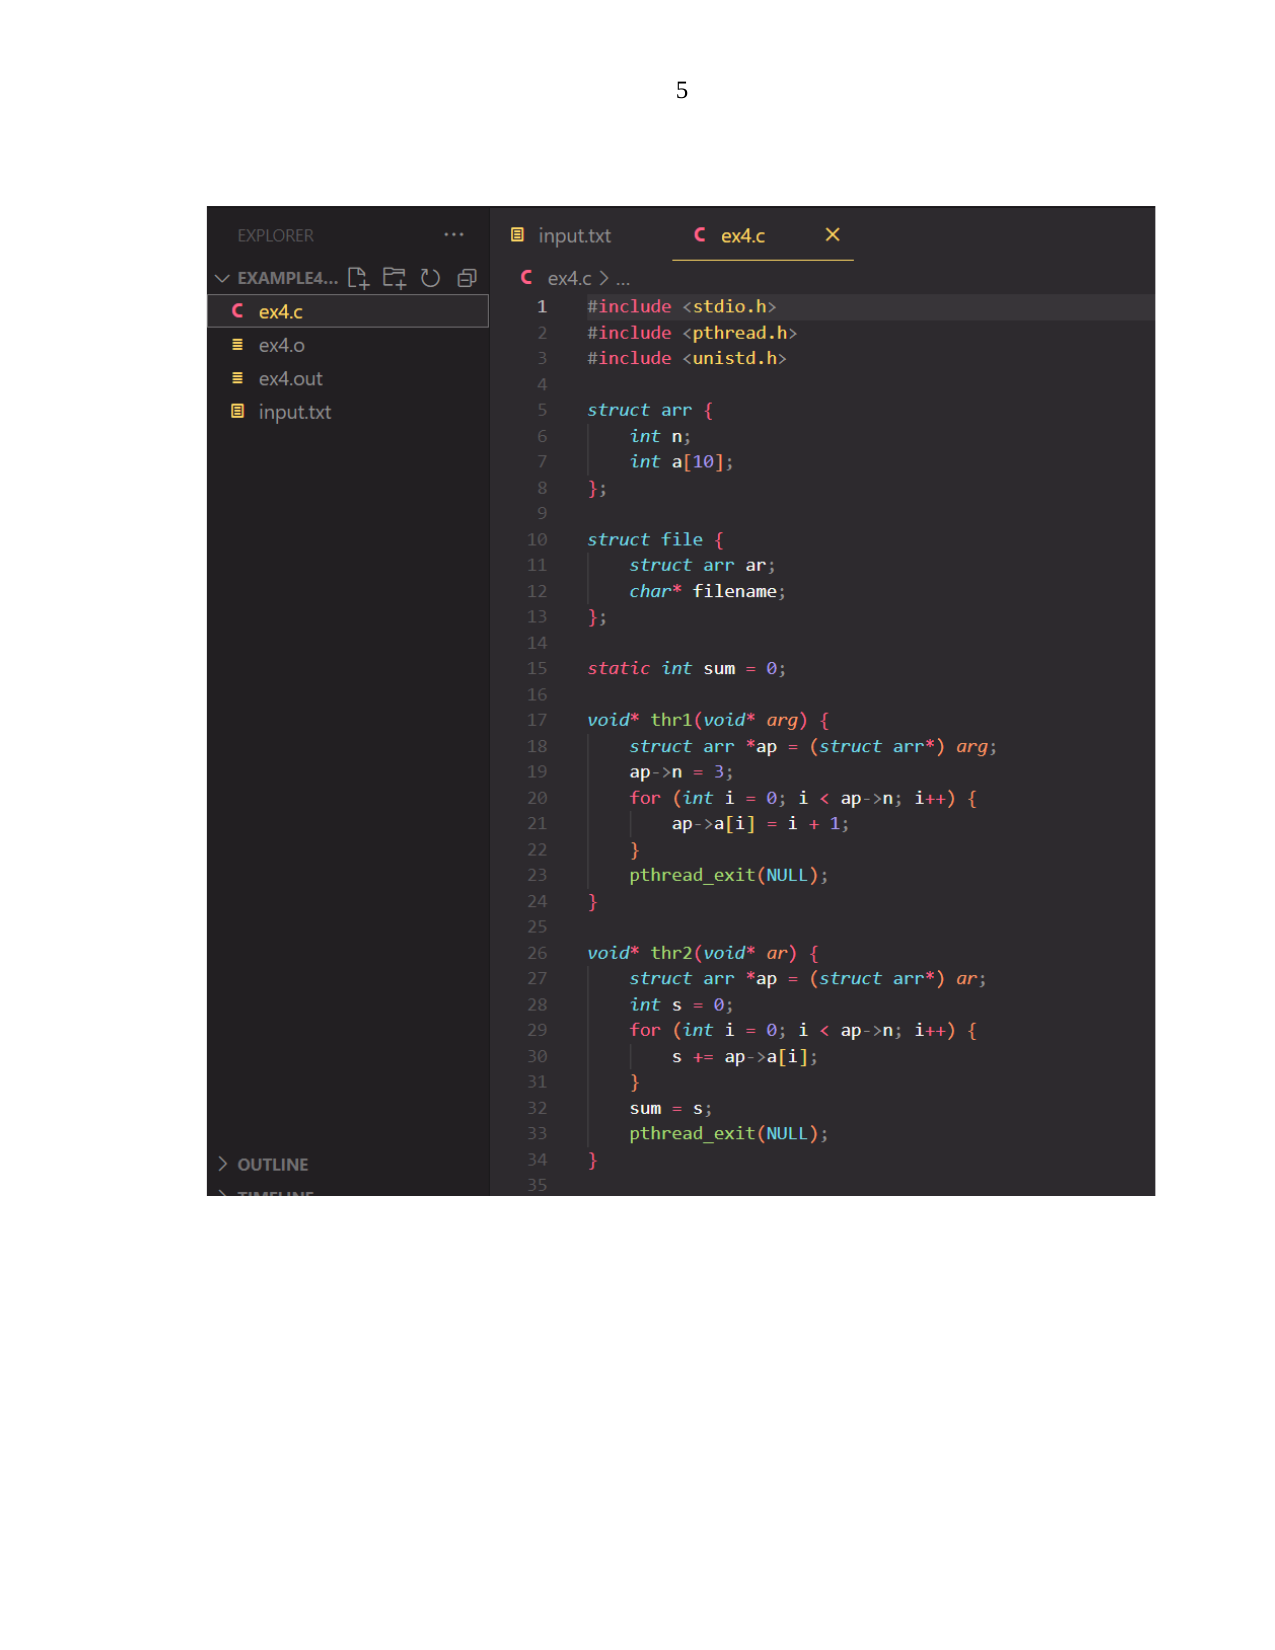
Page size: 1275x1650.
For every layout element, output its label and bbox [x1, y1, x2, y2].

picture [206, 206, 1156, 1196]
